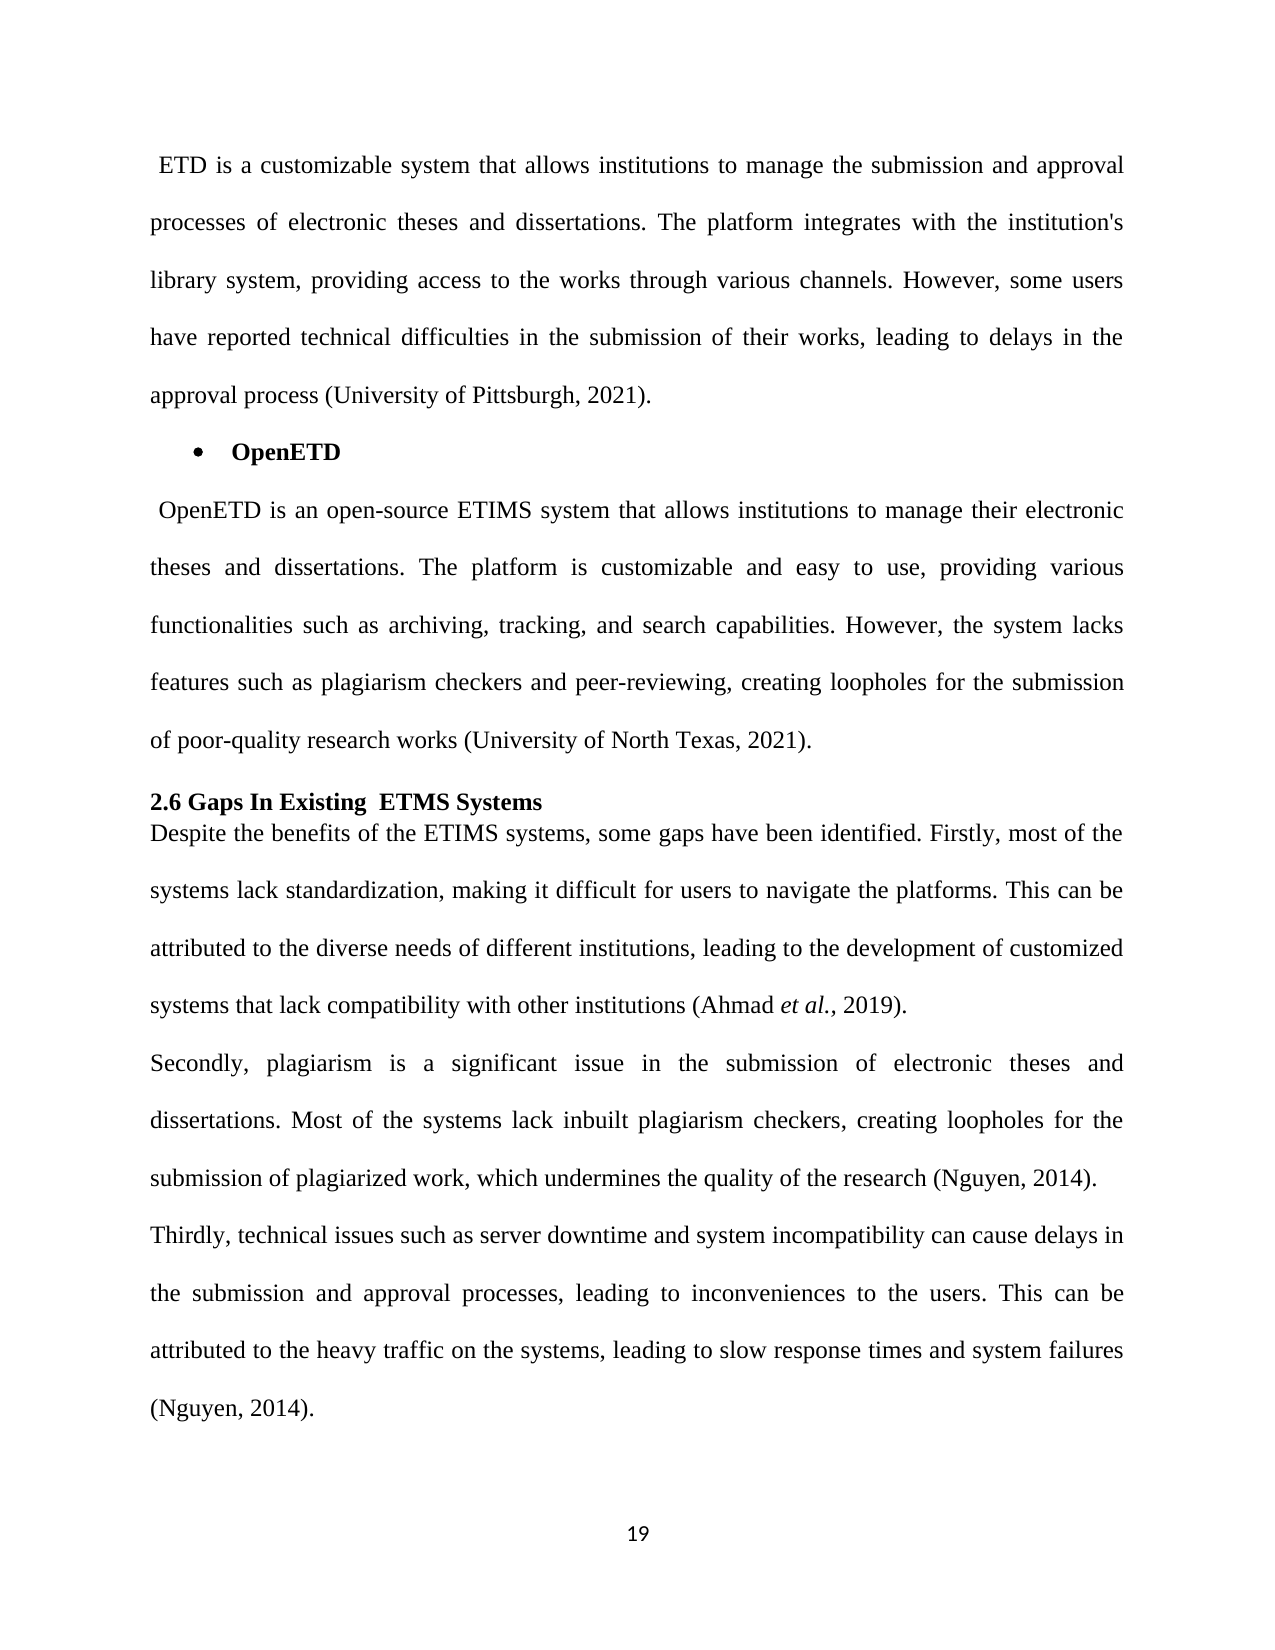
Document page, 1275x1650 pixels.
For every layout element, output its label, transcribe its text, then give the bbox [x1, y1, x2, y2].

text OpenETD is an open-source ETIMS system that allows institutions to manage their electronic theses and dissertations. The platform is customizable and easy to use, providing various functionalities such as archiving, tracking, and search capabilities. However, the system lacks features such as plagiarism checkers and peer-reviewing, creating loopholes for the submission of poor-quality research works (University of North Texas, 2021). [150, 495, 1125, 754]
text ETD is a customizable system that allows institutions to manage the submission and approval processes of electronic theses and dissertations. The platform integrates with the institution's library system, providing access to the works through various channels. However, some users have reported technical difficulties in the submission of their works, leading to delays in the approval process (University of Pittsburgh, 2021). [150, 150, 1125, 409]
text Thirdly, technical issues such as server downtime and system incompatibility can cause delays in the submission and approval processes, leading to inconveniences to the users. This can be attributed to the heavy traffic on the systems, leading to slow response times and system failures (Nguyen, 2014). [150, 1220, 1125, 1421]
text Despite the benefits of the ETIMS systems, some gaps have been identified. Firstly, most of the systems lack standardization, making it difficult for users to navigate the platforms. This can be attributed to the diverse needs of different institutions, leading to the development of customized systems that lack compatibility with other institutions (Ahmad et al., 2019). [150, 818, 1125, 1019]
subtitle 2.6 Gaps In Existing ETMS Systems [150, 787, 1125, 815]
list OpenETD [194, 437, 1125, 466]
text Secondly, plagiarism is a significant issue in the submission of electronic theses and dissertations. Most of the systems lack inbuilt plagiarism checkers, creating loopholes for the submission of plagiarized work, which undermines the quality of the research (Nguyen, 2014). [150, 1048, 1125, 1191]
